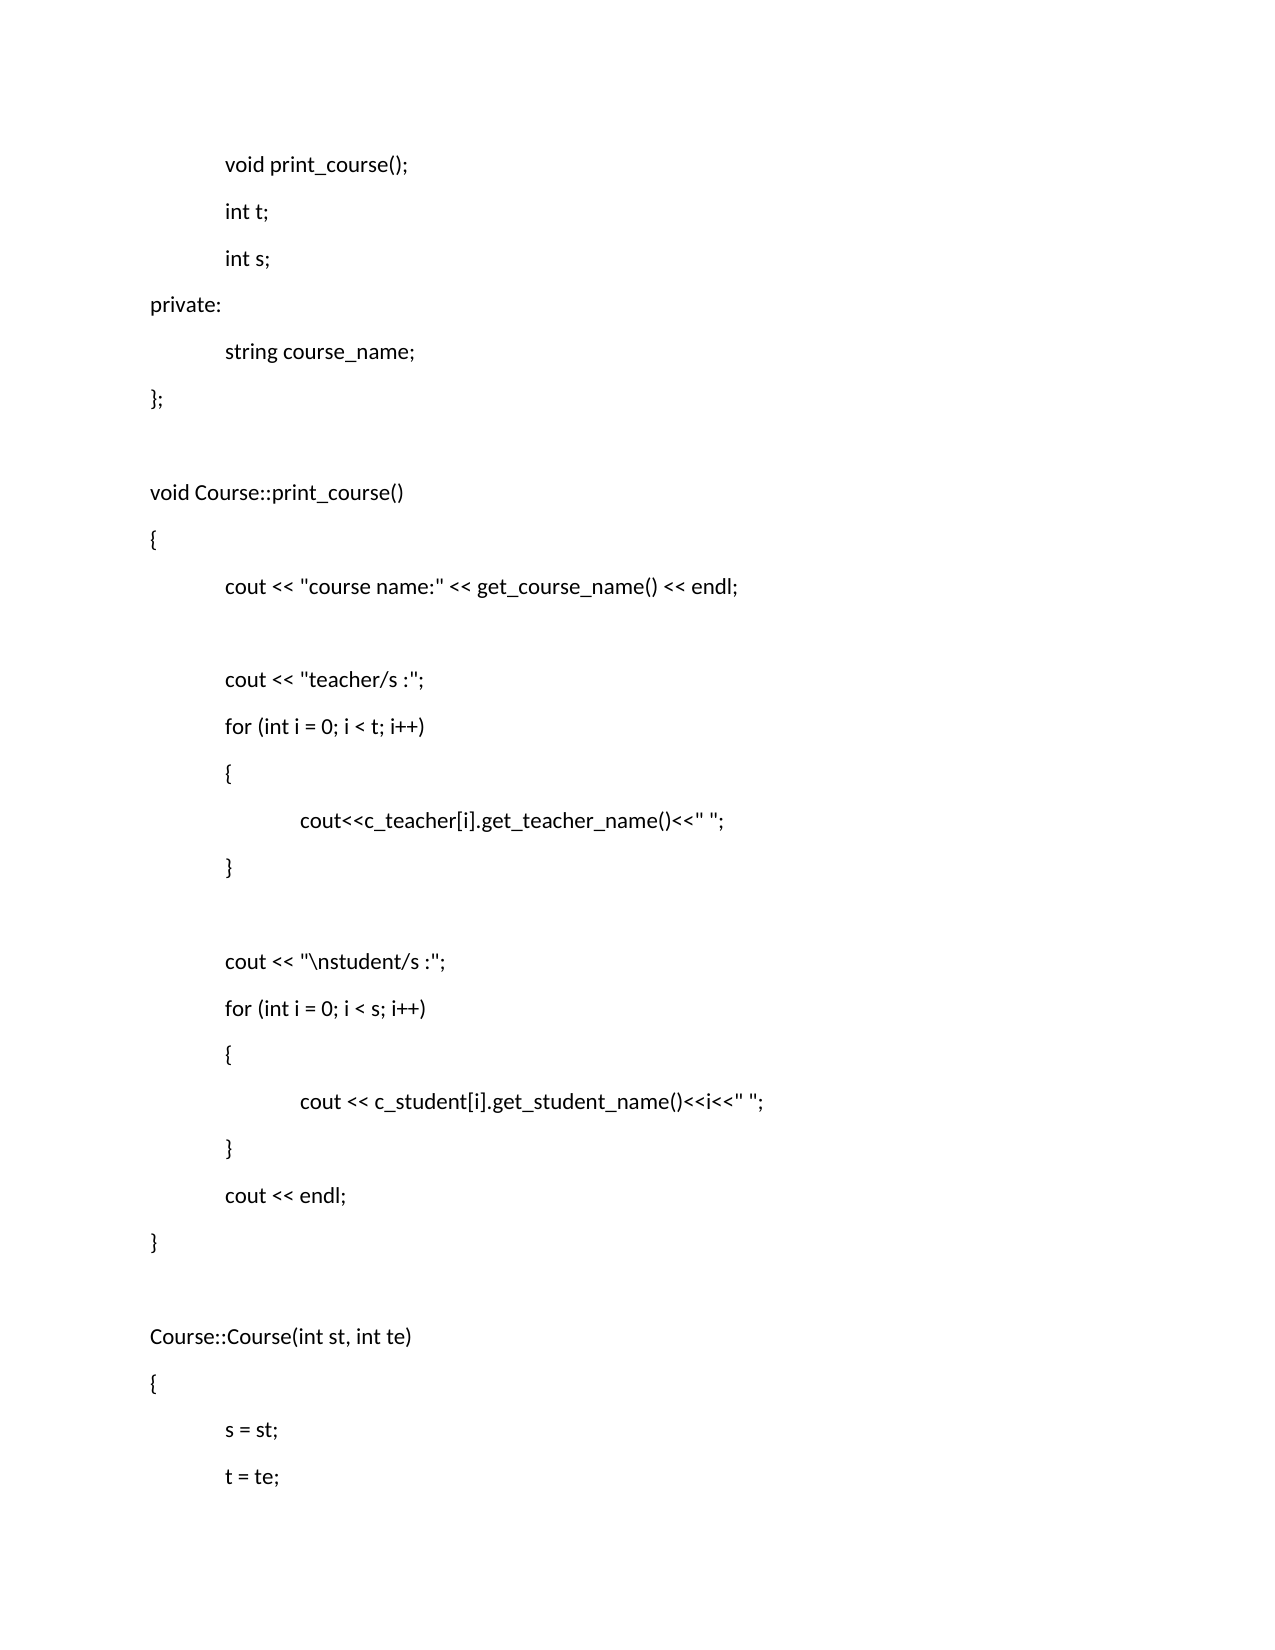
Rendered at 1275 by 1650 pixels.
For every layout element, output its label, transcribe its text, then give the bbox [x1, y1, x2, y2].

text }; [150, 384, 1125, 412]
text t = te; [150, 1462, 1125, 1491]
text } [150, 1134, 1125, 1162]
text for (int i = 0; i < t; i++) [150, 712, 1125, 741]
text void print_course(); [150, 150, 1125, 178]
text { [150, 525, 1125, 553]
text cout << c_student[i].get_student_name()<<i<<" "; [150, 1087, 1125, 1116]
text cout << "teacher/s :"; [150, 666, 1125, 694]
text } [150, 853, 1125, 881]
text } [150, 1228, 1125, 1256]
text cout << endl; [150, 1181, 1125, 1209]
text int s; [150, 244, 1125, 272]
text s = st; [150, 1416, 1125, 1444]
text for (int i = 0; i < s; i++) [150, 994, 1125, 1022]
text { [150, 1369, 1125, 1397]
text Course::Course(int st, int te) [150, 1322, 1125, 1350]
text { [150, 759, 1125, 787]
text string course_name; [150, 337, 1125, 366]
text { [150, 1041, 1125, 1069]
text void Course::print_course() [150, 478, 1125, 506]
text private: [150, 291, 1125, 319]
text cout << "\nstudent/s :"; [150, 947, 1125, 975]
text int t; [150, 197, 1125, 225]
text cout << "course name:" << get_course_name() << endl; [150, 572, 1125, 600]
text cout<<c_teacher[i].get_teacher_name()<<" "; [150, 806, 1125, 834]
